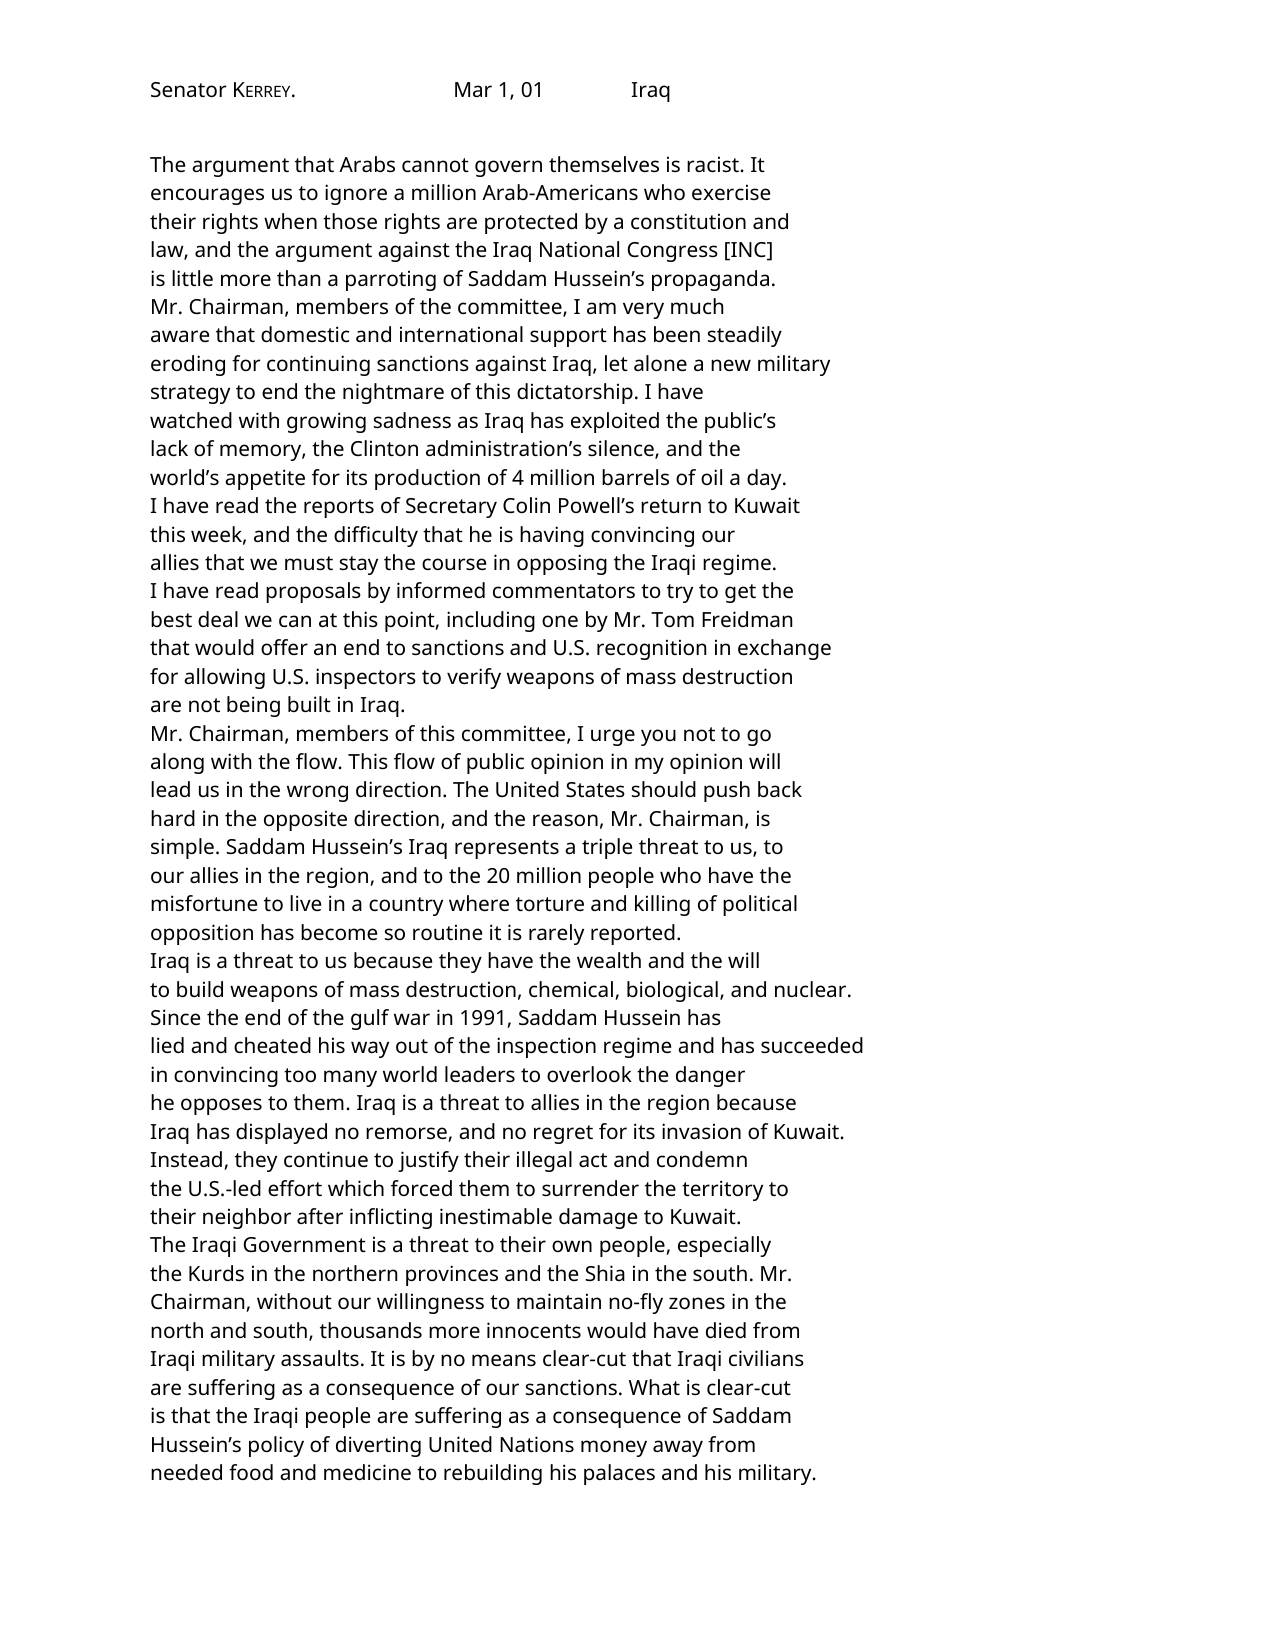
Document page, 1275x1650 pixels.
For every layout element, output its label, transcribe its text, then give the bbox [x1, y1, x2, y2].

text Chairman, without our willingness to maintain no-fly zones in the [150, 1287, 1125, 1316]
text Iraqi military assaults. It is by no means clear-cut that Iraqi civilians [150, 1344, 1125, 1373]
text Iraq is a threat to us because they have the wealth and the will [150, 946, 1125, 975]
text is little more than a parroting of Saddam Hussein’s propaganda. [150, 264, 1125, 292]
text for allowing U.S. inspectors to verify weapons of mass destruction [150, 662, 1125, 690]
text are not being built in Iraq. [150, 690, 1125, 719]
text encourages us to ignore a million Arab-Americans who exercise [150, 178, 1125, 207]
text the U.S.-led effort which forced them to surrender the territory to [150, 1174, 1125, 1202]
text their neighbor after inflicting inestimable damage to Kuwait. [150, 1202, 1125, 1231]
text our allies in the region, and to the 20 million people who have the [150, 861, 1125, 889]
text in convincing too many world leaders to overlook the danger [150, 1060, 1125, 1088]
text Since the end of the gulf war in 1991, Saddam Hussein has [150, 1003, 1125, 1032]
text The Iraqi Government is a threat to their own people, especially [150, 1231, 1125, 1259]
text needed food and medicine to rebuilding his palaces and his military. [150, 1458, 1125, 1487]
text Mr. Chairman, members of this committee, I urge you not to go [150, 719, 1125, 747]
text The argument that Arabs cannot govern themselves is racist. It [150, 150, 1125, 178]
text lead us in the wrong direction. The United States should push back [150, 776, 1125, 804]
text this week, and the difficulty that he is having convincing our [150, 520, 1125, 548]
text opposition has become so routine it is rarely reported. [150, 918, 1125, 946]
text law, and the argument against the Iraq National Congress [INC] [150, 235, 1125, 264]
text Mr. Chairman, members of the committee, I am very much [150, 292, 1125, 321]
text is that the Iraqi people are suffering as a consequence of Saddam [150, 1401, 1125, 1430]
text Iraq has displayed no remorse, and no regret for its invasion of Kuwait. [150, 1117, 1125, 1145]
text watched with growing sadness as Iraq has exploited the public’s [150, 406, 1125, 434]
text he opposes to them. Iraq is a threat to allies in the region because [150, 1088, 1125, 1117]
text misfortune to live in a country where torture and killing of political [150, 889, 1125, 918]
text to build weapons of mass destruction, chemical, biological, and nuclear. [150, 975, 1125, 1003]
text strategy to end the nightmare of this dictatorship. I have [150, 377, 1125, 406]
text their rights when those rights are protected by a constitution and [150, 207, 1125, 235]
text Hussein’s policy of diverting United Nations money away from [150, 1430, 1125, 1458]
text Instead, they continue to justify their illegal act and condemn [150, 1145, 1125, 1174]
text best deal we can at this point, including one by Mr. Tom Freidman [150, 605, 1125, 633]
text are suffering as a consequence of our sanctions. What is clear-cut [150, 1373, 1125, 1401]
text that would offer an end to sanctions and U.S. recognition in exchange [150, 633, 1125, 662]
text allies that we must stay the course in opposing the Iraqi regime. [150, 548, 1125, 577]
text lied and cheated his way out of the inspection regime and has succeeded [150, 1032, 1125, 1060]
text eroding for continuing sanctions against Iraq, let alone a new military [150, 349, 1125, 377]
text the Kurds in the northern provinces and the Shia in the south. Mr. [150, 1259, 1125, 1287]
text I have read proposals by informed commentators to try to get the [150, 577, 1125, 605]
text world’s appetite for its production of 4 million barrels of oil a day. [150, 463, 1125, 491]
text aware that domestic and international support has been steadily [150, 321, 1125, 349]
text along with the flow. This flow of public opinion in my opinion will [150, 747, 1125, 776]
text I have read the reports of Secretary Colin Powell’s return to Kuwait [150, 491, 1125, 520]
text simple. Saddam Hussein’s Iraq represents a triple threat to us, to [150, 832, 1125, 861]
text hard in the opposite direction, and the reason, Mr. Chairman, is [150, 804, 1125, 832]
text lack of memory, the Clinton administration’s silence, and the [150, 434, 1125, 463]
text north and south, thousands more innocents would have died from [150, 1316, 1125, 1344]
